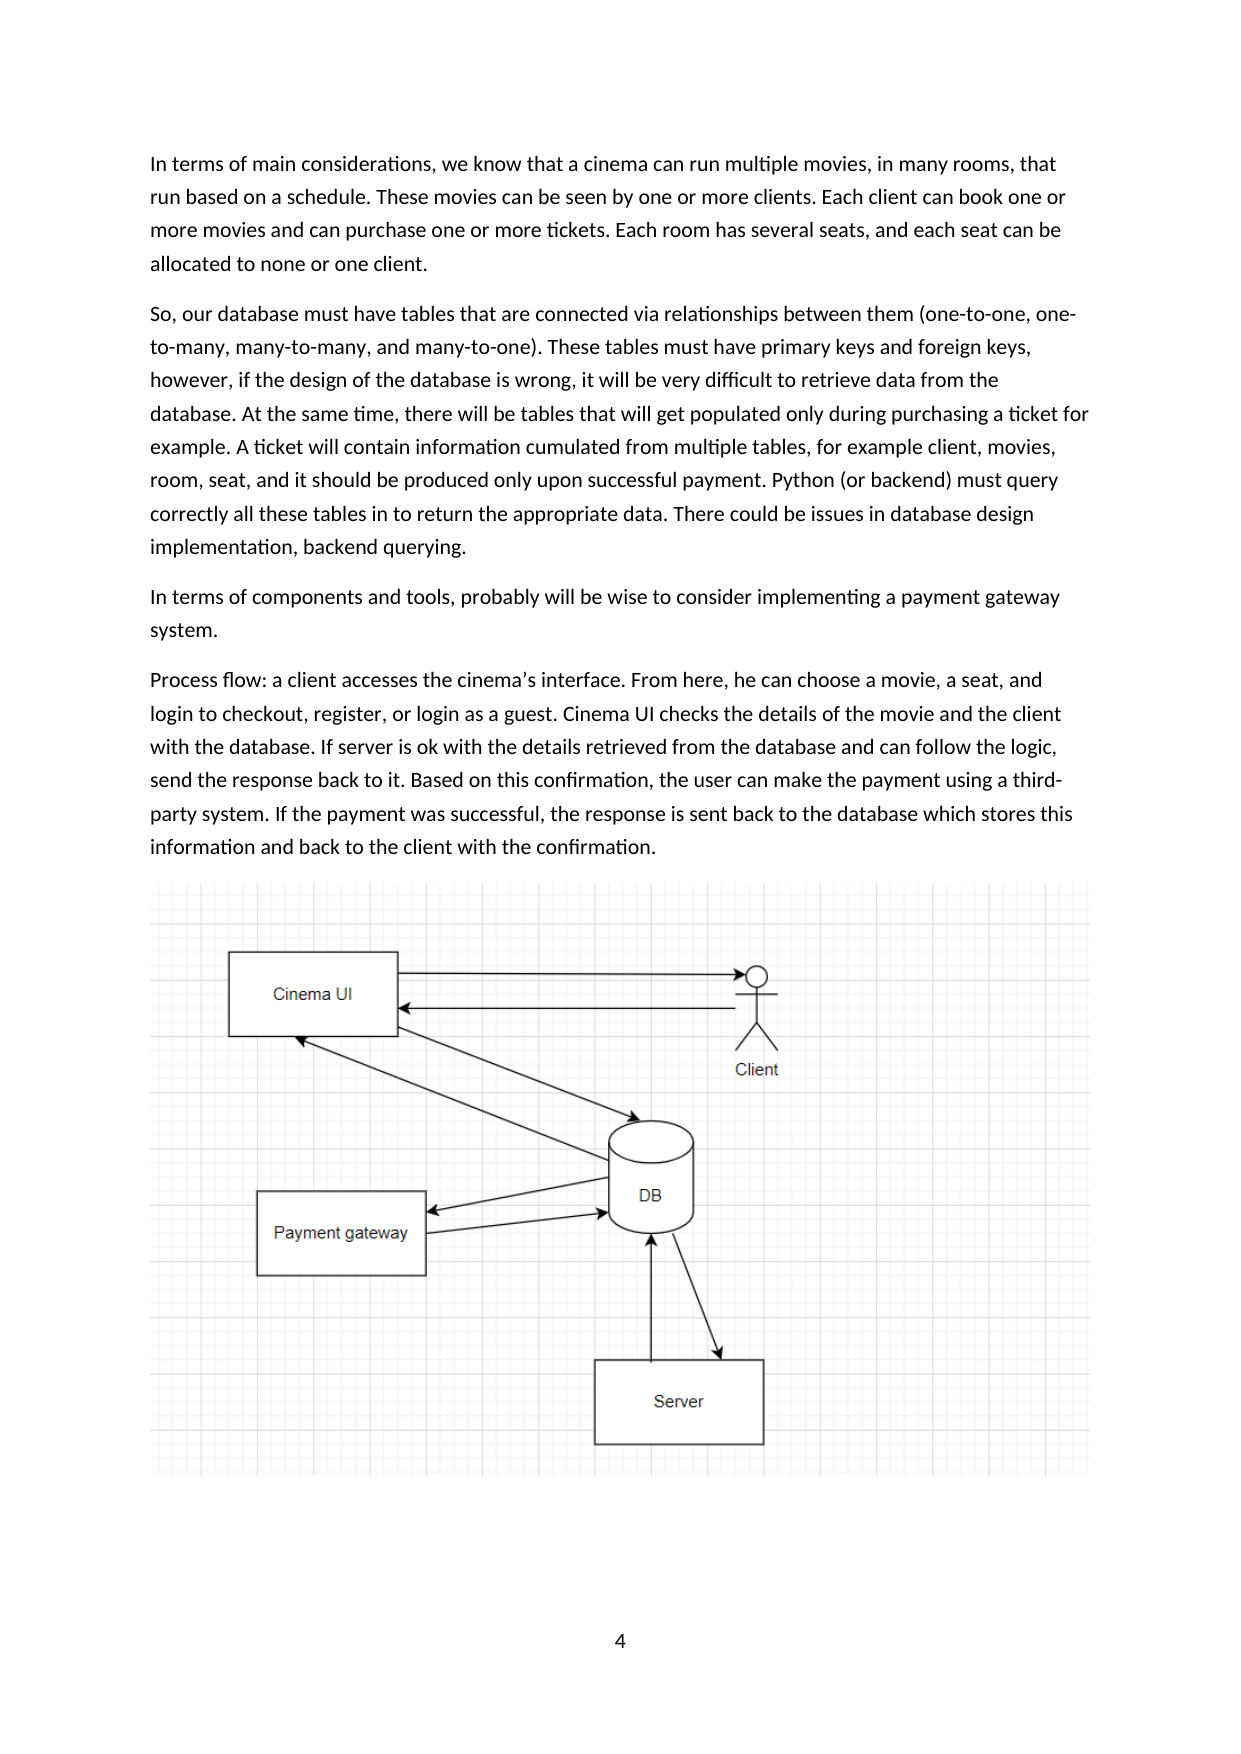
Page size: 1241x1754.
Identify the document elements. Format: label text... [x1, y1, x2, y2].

text So, our database must have tables that are connected via relationships between them (one-to-one, one-to-many, many-to-many, and many-to-one). These tables must have primary keys and foreign keys, however, if the design of the database is wrong, it will be very difficult to retrieve data from the database. At the same time, there will be tables that will get populated only during purchasing a ticket for example. A ticket will contain information cumulated from multiple tables, for example client, movies, room, seat, and it should be produced only upon successful payment. Python (or backend) must query correctly all these tables in to return the appropriate data. There could be issues in database design implementation, backend querying. [150, 300, 1090, 560]
text In terms of components and tools, probably will be wise to consider implementing a payment gateway system. [150, 583, 1090, 643]
text Process flow: a client accesses the cinema’s interface. From here, he can choose a movie, a seat, and login to checkout, register, or login as a guest. Cinema UI checks the details of the movie and the client with the database. If server is ok with the details retrieved from the database and can follow the logic, send the response back to it. Based on this confirmation, the user can make the payment using a third-party system. If the payment was successful, the response is sent back to the database which stores this information and back to the client with the confirmation. [150, 667, 1090, 860]
text In terms of main considerations, we know that a cinema can run multiple movies, in many rooms, that run based on a schedule. These movies can be seen by one or more clients. Each client can book one or more movies and can purchase one or more tickets. Each room has several seats, and each seat can be allocated to none or one client. [150, 150, 1090, 277]
